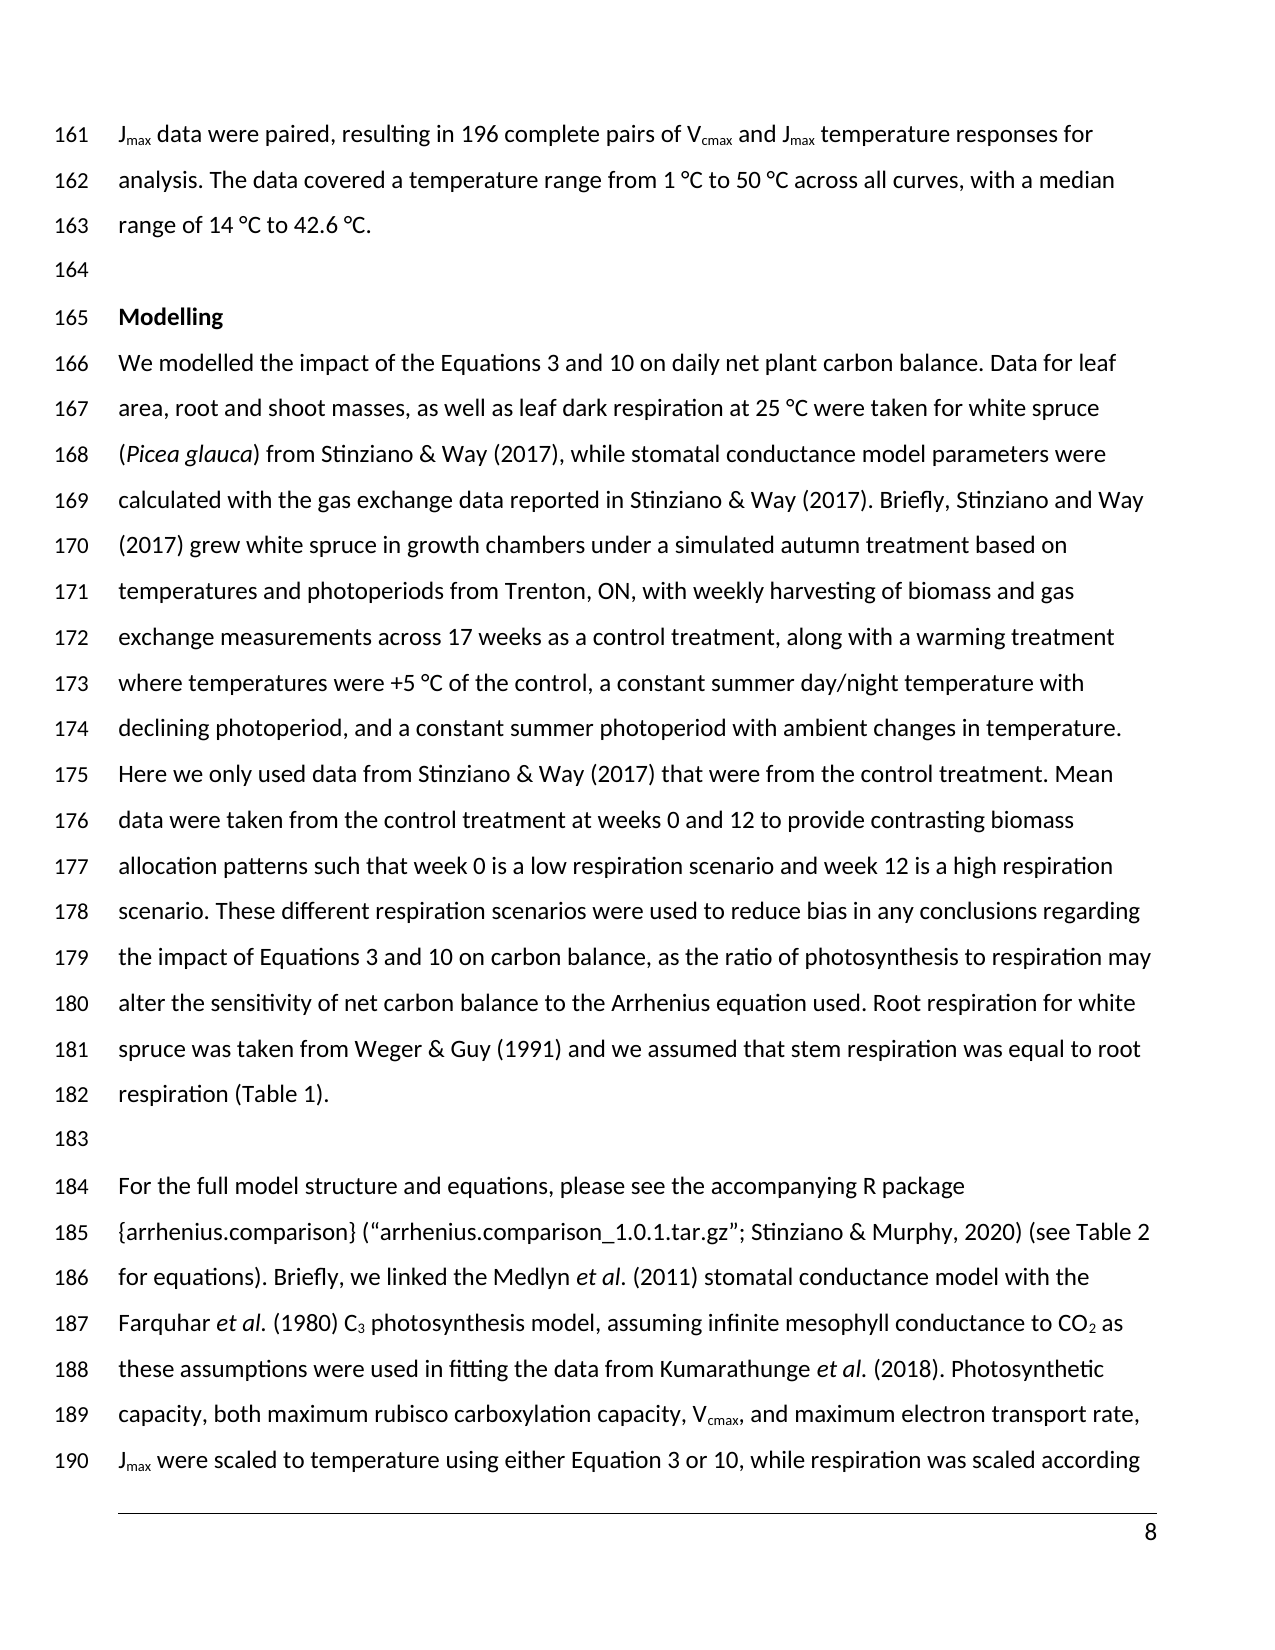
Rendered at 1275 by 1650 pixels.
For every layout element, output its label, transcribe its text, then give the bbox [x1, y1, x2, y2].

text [118, 1170, 1157, 1475]
text Modelling [118, 301, 1157, 332]
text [118, 118, 1157, 240]
text We modelled the impact of the Equations 3 and 10 on daily net plant carbon balance. Data for leaf area, root and shoot masses, as well as leaf dark respiration at 25 °C were taken for white spruce (Picea glauca) from Stinziano & Way (2017), while stomatal conductance model parameters were calculated with the gas exchange data reported in Stinziano & Way (2017). Briefly, Stinziano and Way (2017) grew white spruce in growth chambers under a simulated autumn treatment based on temperatures and photoperiods from Trenton, ON, with weekly harvesting of biomass and gas exchange measurements across 17 weeks as a control treatment, along with a warming treatment where temperatures were +5 °C of the control, a constant summer day/night temperature with declining photoperiod, and a constant summer photoperiod with ambient changes in temperature. Here we only used data from Stinziano & Way (2017) that were from the control treatment. Mean data were taken from the control treatment at weeks 0 and 12 to provide contrasting biomass allocation patterns such that week 0 is a low respiration scenario and week 12 is a high respiration scenario. These different respiration scenarios were used to reduce bias in any conclusions regarding the impact of Equations 3 and 10 on carbon balance, as the ratio of photosynthesis to respiration may alter the sensitivity of net carbon balance to the Arrhenius equation used. Root respiration for white spruce was taken from Weger & Guy (1991) and we assumed that stem respiration was equal to root respiration (Table 1). [118, 347, 1157, 1109]
